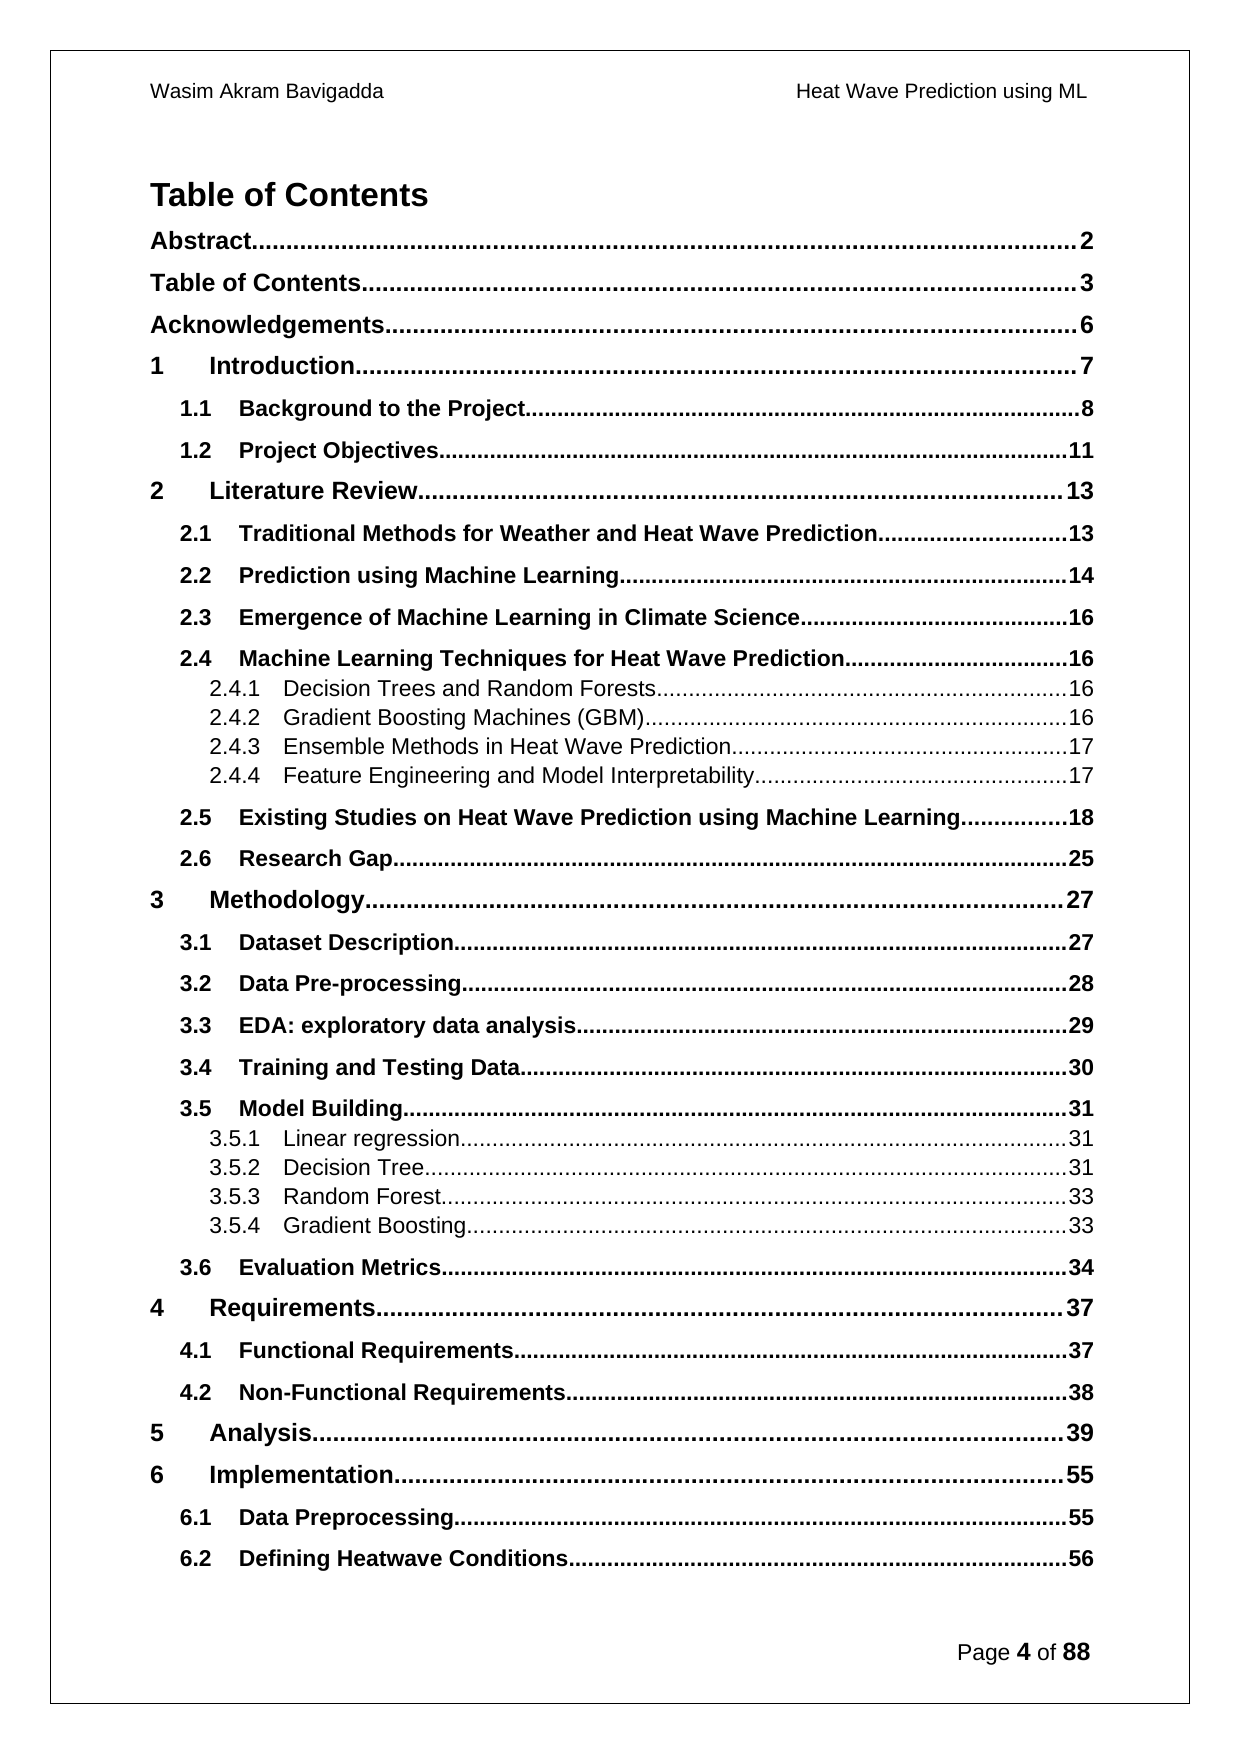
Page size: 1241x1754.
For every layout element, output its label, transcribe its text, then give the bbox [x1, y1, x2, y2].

text 3.5.2 Decision Tree 31 [209, 1151, 1090, 1180]
text 3.3 EDA: exploratory data analysis 29 [179, 1009, 1090, 1038]
text 6 Implementation 55 [150, 1459, 1090, 1488]
text 2.4.1 Decision Trees and Random Forests 16 [209, 672, 1090, 701]
text 2.4.4 Feature Engineering and Model Interpretability 17 [209, 759, 1090, 788]
text 2.4 Machine Learning Techniques for Heat Wave Prediction 16 [179, 643, 1090, 672]
text 6.2 Defining Heatwave Conditions 56 [179, 1543, 1090, 1572]
text 2.2 Prediction using Machine Learning 14 [179, 559, 1090, 588]
text 1.2 Project Objectives 11 [179, 434, 1090, 463]
text 3.1 Dataset Description 27 [179, 926, 1090, 955]
text 2.4.3 Ensemble Methods in Heat Wave Prediction 17 [209, 730, 1090, 759]
text 1 Introduction 7 [150, 351, 1090, 380]
text 1.1 Background to the Project 8 [179, 393, 1090, 422]
text 4 Requirements 37 [150, 1293, 1090, 1322]
text 3.6 Evaluation Metrics 34 [179, 1251, 1090, 1280]
text 2.1 Traditional Methods for Weather and Heat Wave Prediction 13 [179, 518, 1090, 547]
text 4.2 Non-Functional Requirements 38 [179, 1376, 1090, 1405]
text 2.3 Emergence of Machine Learning in Climate Science 16 [179, 601, 1090, 630]
text 3.2 Data Pre-processing 28 [179, 968, 1090, 997]
text 3 Methodology 27 [150, 884, 1090, 913]
text 2.5 Existing Studies on Heat Wave Prediction using Machine Learning 18 [179, 801, 1090, 830]
text Abstract 2 [150, 226, 1090, 255]
text Table of Contents 3 [150, 268, 1090, 297]
text 3.5.1 Linear regression 31 [209, 1122, 1090, 1151]
text 2 Literature Review 13 [150, 476, 1090, 505]
text 2.4.2 Gradient Boosting Machines (GBM) 16 [209, 701, 1090, 730]
text 3.5.4 Gradient Boosting 33 [209, 1209, 1090, 1238]
text 3.5 Model Building 31 [179, 1093, 1090, 1122]
text 4.1 Functional Requirements 37 [179, 1334, 1090, 1363]
text 5 Analysis 39 [150, 1418, 1090, 1447]
text 6.1 Data Preprocessing 55 [179, 1501, 1090, 1530]
text Acknowledgements 6 [150, 309, 1090, 338]
subtitle Table of Contents [150, 175, 1090, 213]
text 3.5.3 Random Forest 33 [209, 1180, 1090, 1209]
text 2.6 Research Gap 25 [179, 843, 1090, 872]
text 3.4 Training and Testing Data 30 [179, 1051, 1090, 1080]
